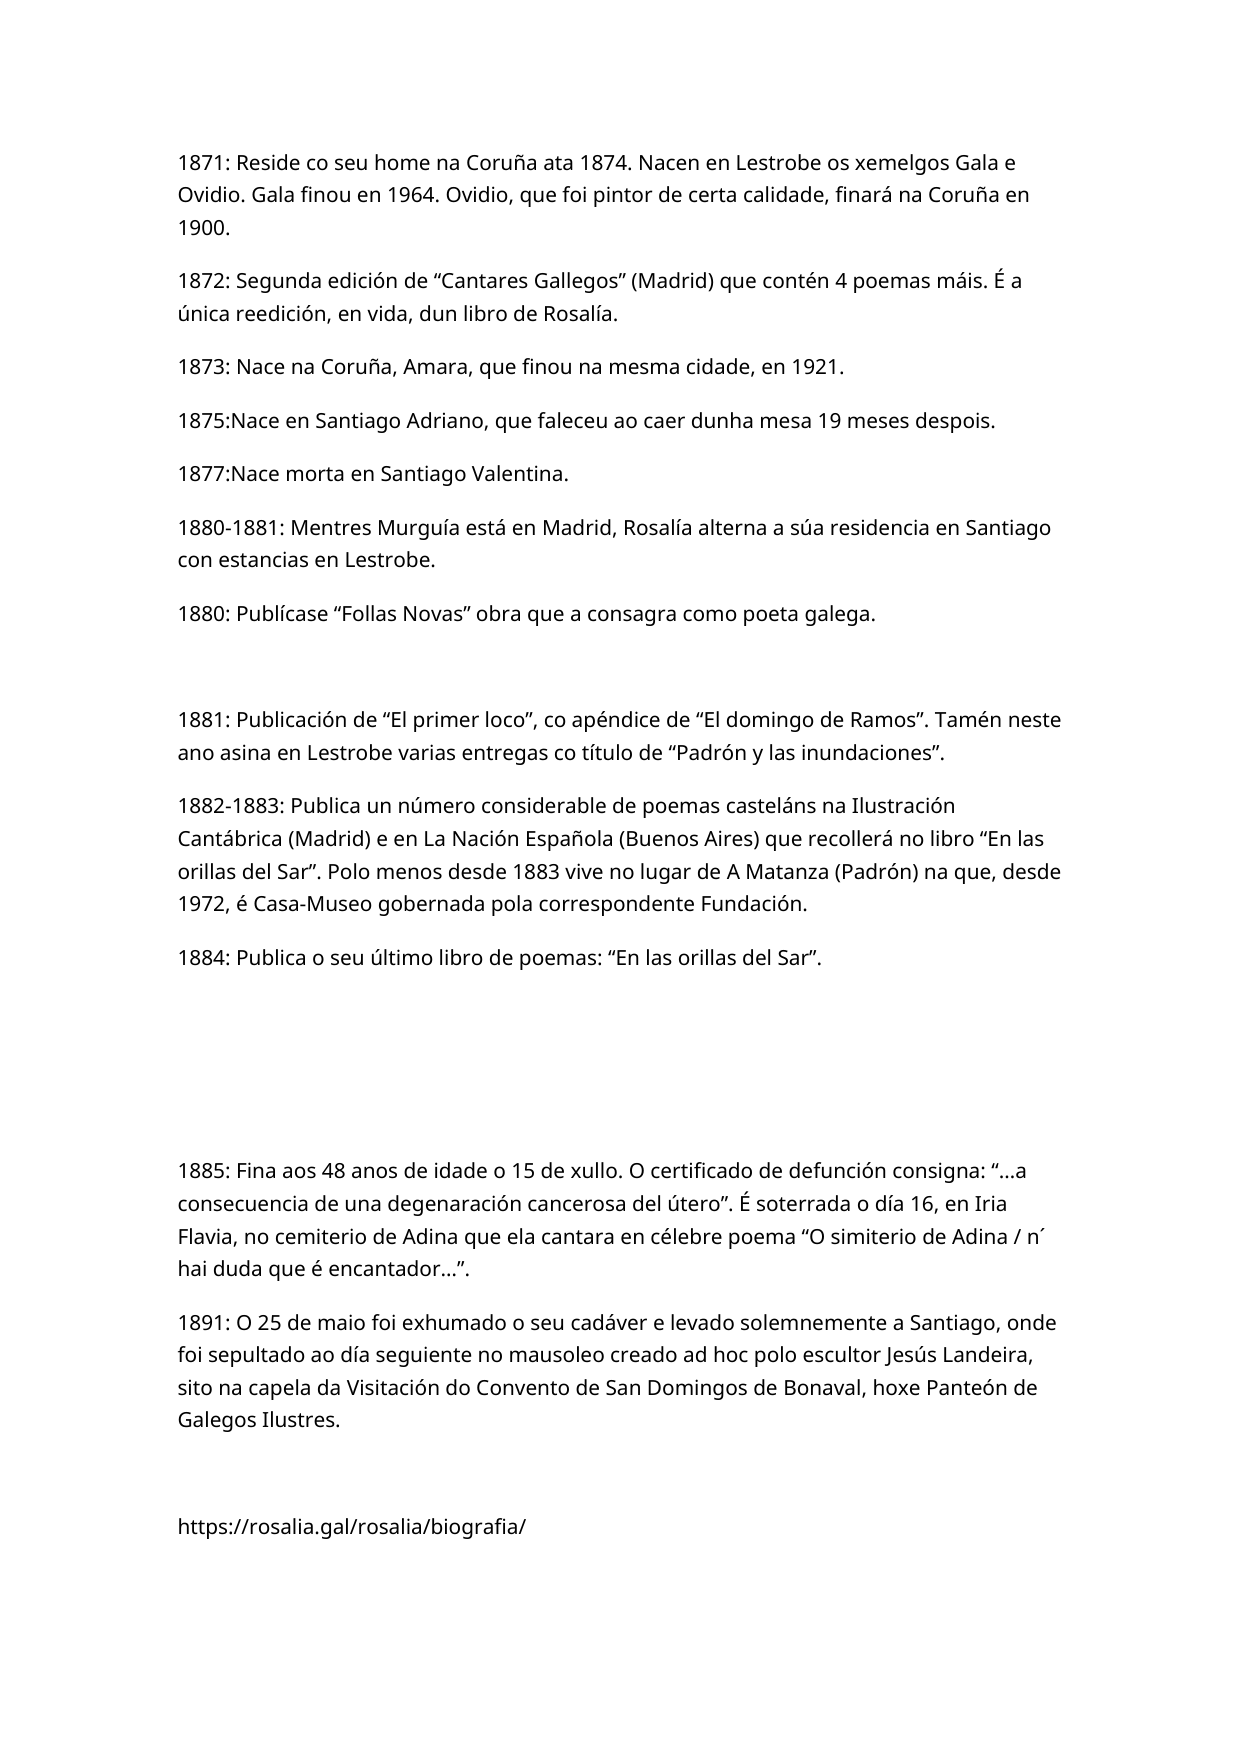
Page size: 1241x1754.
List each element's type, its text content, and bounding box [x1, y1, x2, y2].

text 1873: Nace na Coruña, Amara, que finou na mesma cidade, en 1921. [177, 352, 1063, 381]
text 1871: Reside co seu home na Coruña ata 1874. Nacen en Lestrobe os xemelgos Gala e Ovidio. Gala finou en 1964. Ovidio, que foi pintor de certa calidade, finará na Coruña en 1900. [177, 148, 1063, 241]
text 1880: Publícase “Follas Novas” obra que a consagra como poeta galega. [177, 599, 1063, 627]
text https://rosalia.gal/rosalia/biografia/ [177, 1512, 1063, 1541]
text 1891: O 25 de maio foi exhumado o seu cadáver e levado solemnemente a Santiago, onde foi sepultado ao día seguiente no mausoleo creado ad hoc polo escultor Jesús Landeira, sito na capela da Visitación do Convento de San Domingos de Bonaval, hoxe Panteón de Galegos Ilustres. [177, 1308, 1063, 1434]
text 1872: Segunda edición de “Cantares Gallegos” (Madrid) que contén 4 poemas máis. É a única reedición, en vida, dun libro de Rosalía. [177, 266, 1063, 327]
text 1882-1883: Publica un número considerable de poemas casteláns na Ilustración Cantábrica (Madrid) e en La Nación Española (Buenos Aires) que recollerá no libro “En las orillas del Sar”. Polo menos desde 1883 vive no lugar de A Matanza (Padrón) na que, desde 1972, é Casa-Museo gobernada pola correspondente Fundación. [177, 792, 1063, 918]
text 1884: Publica o seu último libro de poemas: “En las orillas del Sar”. [177, 943, 1063, 971]
text 1877:Nace morta en Santiago Valentina. [177, 459, 1063, 488]
text 1885: Fina aos 48 anos de idade o 15 de xullo. O certificado de defunción consigna: “…a consecuencia de una degenaración cancerosa del útero”. É soterrada o día 16, en Iria Flavia, no cemiterio de Adina que ela cantara en célebre poema “O simiterio de Adina / n´ hai duda que é encantador…”. [177, 1157, 1063, 1283]
text 1881: Publicación de “El primer loco”, co apéndice de “El domingo de Ramos”. Tamén neste ano asina en Lestrobe varias entregas co título de “Padrón y las inundaciones”. [177, 706, 1063, 767]
text 1880-1881: Mentres Murguía está en Madrid, Rosalía alterna a súa residencia en Santiago con estancias en Lestrobe. [177, 513, 1063, 574]
text 1875:Nace en Santiago Adriano, que faleceu ao caer dunha mesa 19 meses despois. [177, 406, 1063, 434]
